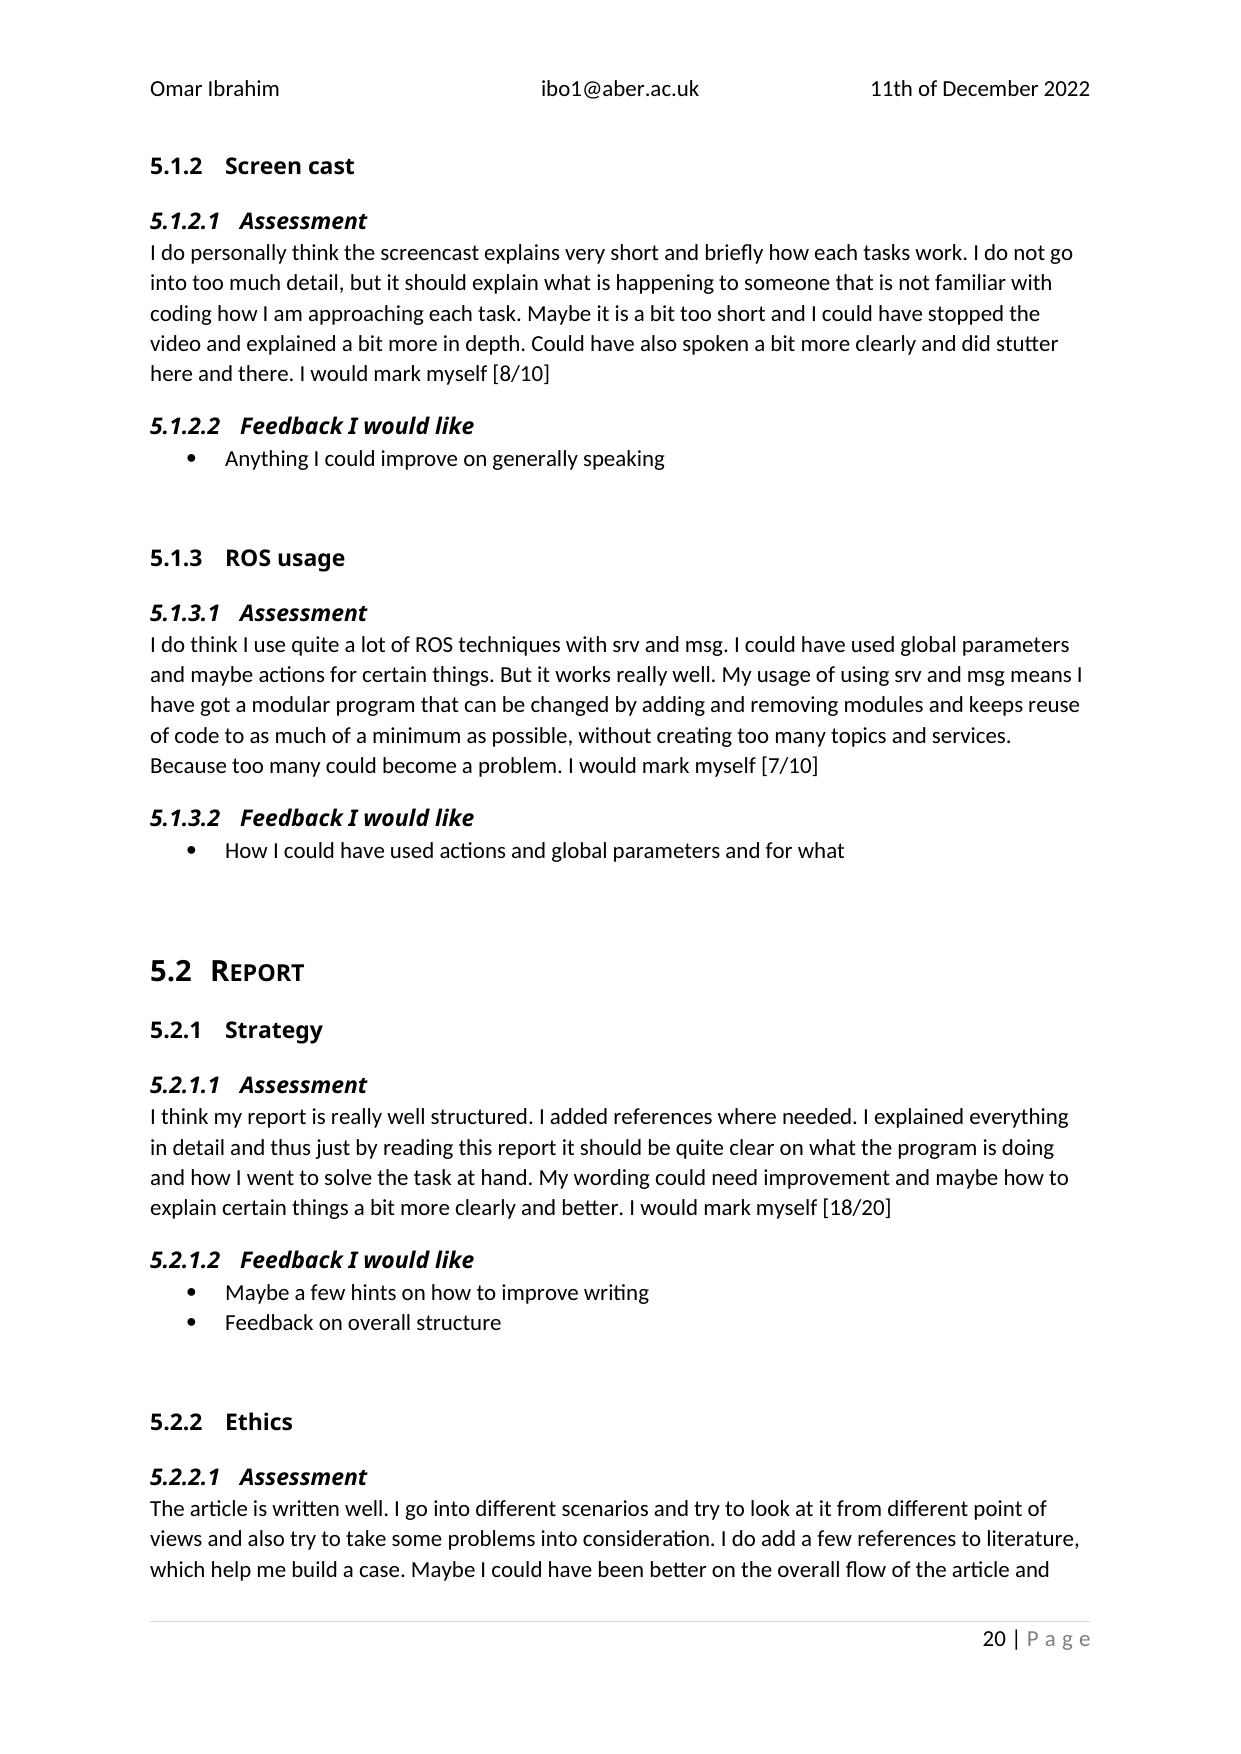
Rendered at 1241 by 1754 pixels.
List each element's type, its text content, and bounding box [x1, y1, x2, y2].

subtitle ROS usage [150, 542, 1090, 573]
subtitle Screen cast [150, 150, 1090, 181]
subtitle Assessment [150, 1461, 1090, 1492]
subtitle Feedback I would like [150, 1244, 1090, 1275]
list Maybe a few hints on how to improve writing [187, 1278, 1090, 1306]
subtitle Feedback I would like [150, 410, 1090, 441]
text I do personally think the screencast explains very short and briefly how each tasks work. I do not go into too much detail, but it should explain what is happening to someone that is not familiar with coding how I am approaching each task. Maybe it is a bit too short and I could have stopped the video and explained a bit more in depth. Could have also spoken a bit more clearly and did stutter here and there. I would mark myself [8/10] [150, 238, 1090, 387]
subtitle Report [150, 950, 1090, 990]
subtitle Assessment [150, 596, 1090, 628]
list How I could have used actions and global parameters and for what [187, 836, 1090, 864]
list Feedback on overall structure [187, 1308, 1090, 1336]
subtitle Assessment [150, 1069, 1090, 1100]
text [150, 1494, 1090, 1583]
text I do think I use quite a lot of ROS techniques with srv and msg. I could have used global parameters and maybe actions for certain things. But it works really well. My usage of using srv and msg means I have got a modular program that can be changed by adding and removing modules and keeps reuse of code to as much of a minimum as possible, without creating too many topics and services. Because too many could become a problem. I would mark myself [7/10] [150, 630, 1090, 779]
text I think my report is really well structured. I added references where needed. I explained everything in detail and thus just by reading this report it should be quite clear on what the program is doing and how I went to solve the task at hand. My wording could need improvement and maybe how to explain certain things a bit more clearly and better. I would mark myself [18/20] [150, 1102, 1090, 1221]
list Anything I could improve on generally speaking [187, 444, 1090, 472]
subtitle Assessment [150, 204, 1090, 236]
subtitle Ethics [150, 1406, 1090, 1437]
subtitle Strategy [150, 1014, 1090, 1045]
subtitle Feedback I would like [150, 802, 1090, 833]
